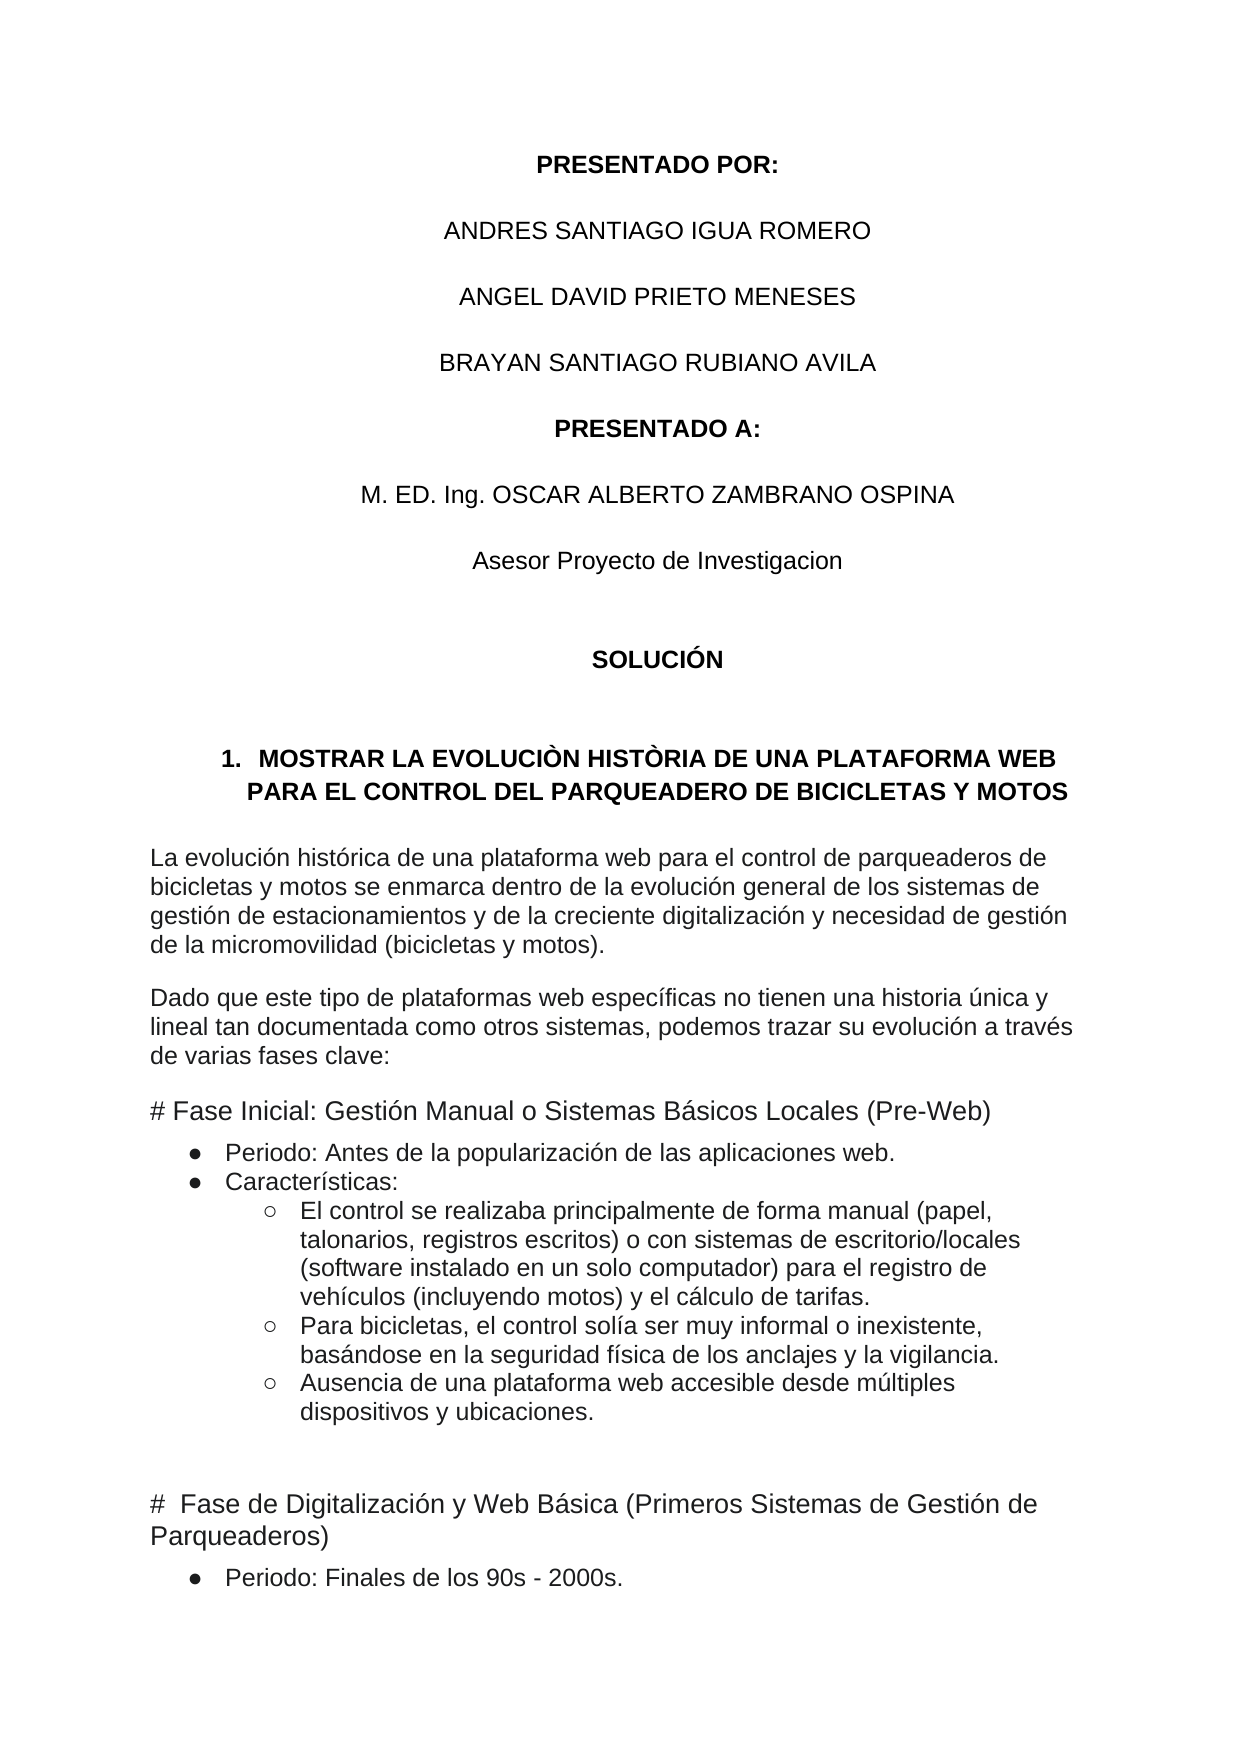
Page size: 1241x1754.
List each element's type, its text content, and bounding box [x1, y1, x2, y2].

list Periodo: Finales de los 90s - 2000s. [187, 1563, 1090, 1592]
text Asesor Proyecto de Investigacion [225, 546, 1090, 575]
text ANDRES SANTIAGO IGUA ROMERO [225, 216, 1090, 245]
text ANGEL DAVID PRIETO MENESES [225, 282, 1090, 311]
text BRAYAN SANTIAGO RUBIANO AVILA [225, 348, 1090, 377]
list MOSTRAR LA EVOLUCIÒN HISTÒRIA DE UNA PLATAFORMA WEB PARA EL CONTROL DEL PARQUEADERO DE BICICLETAS Y MOTOS [187, 744, 1090, 806]
text Dado que este tipo de plataformas web específicas no tienen una historia única y lineal tan documentada como otros sistemas, podemos trazar su evolución a través de varias fases clave: [150, 983, 1090, 1070]
text PRESENTADO A: [225, 414, 1090, 443]
text La evolución histórica de una plataforma web para el control de parqueaderos de bicicletas y motos se enmarca dentro de la evolución general de los sistemas de gestión de estacionamientos y de la creciente digitalización y necesidad de gestión de la micromovilidad (bicicletas y motos). [150, 843, 1090, 958]
list Características: [187, 1167, 1090, 1196]
list Ausencia de una plataforma web accesible desde múltiples dispositivos y ubicaciones. [262, 1368, 1090, 1426]
text PRESENTADO POR: [225, 150, 1090, 179]
text M. ED. Ing. OSCAR ALBERTO ZAMBRANO OSPINA [225, 480, 1090, 509]
subtitle # Fase Inicial: Gestión Manual o Sistemas Básicos Locales (Pre-Web) [150, 1095, 1090, 1126]
text SOLUCIÓN [225, 645, 1090, 674]
subtitle # Fase de Digitalización y Web Básica (Primeros Sistemas de Gestión de Parqueaderos) [150, 1488, 1090, 1551]
list El control se realizaba principalmente de forma manual (papel, talonarios, registros escritos) o con sistemas de escritorio/locales (software instalado en un solo computador) para el registro de vehículos (incluyendo motos) y el cálculo de tarifas. [262, 1196, 1090, 1311]
list Para bicicletas, el control solía ser muy informal o inexistente, basándose en la seguridad física de los anclajes y la vigilancia. [262, 1311, 1090, 1368]
list Periodo: Antes de la popularización de las aplicaciones web. [187, 1138, 1090, 1167]
